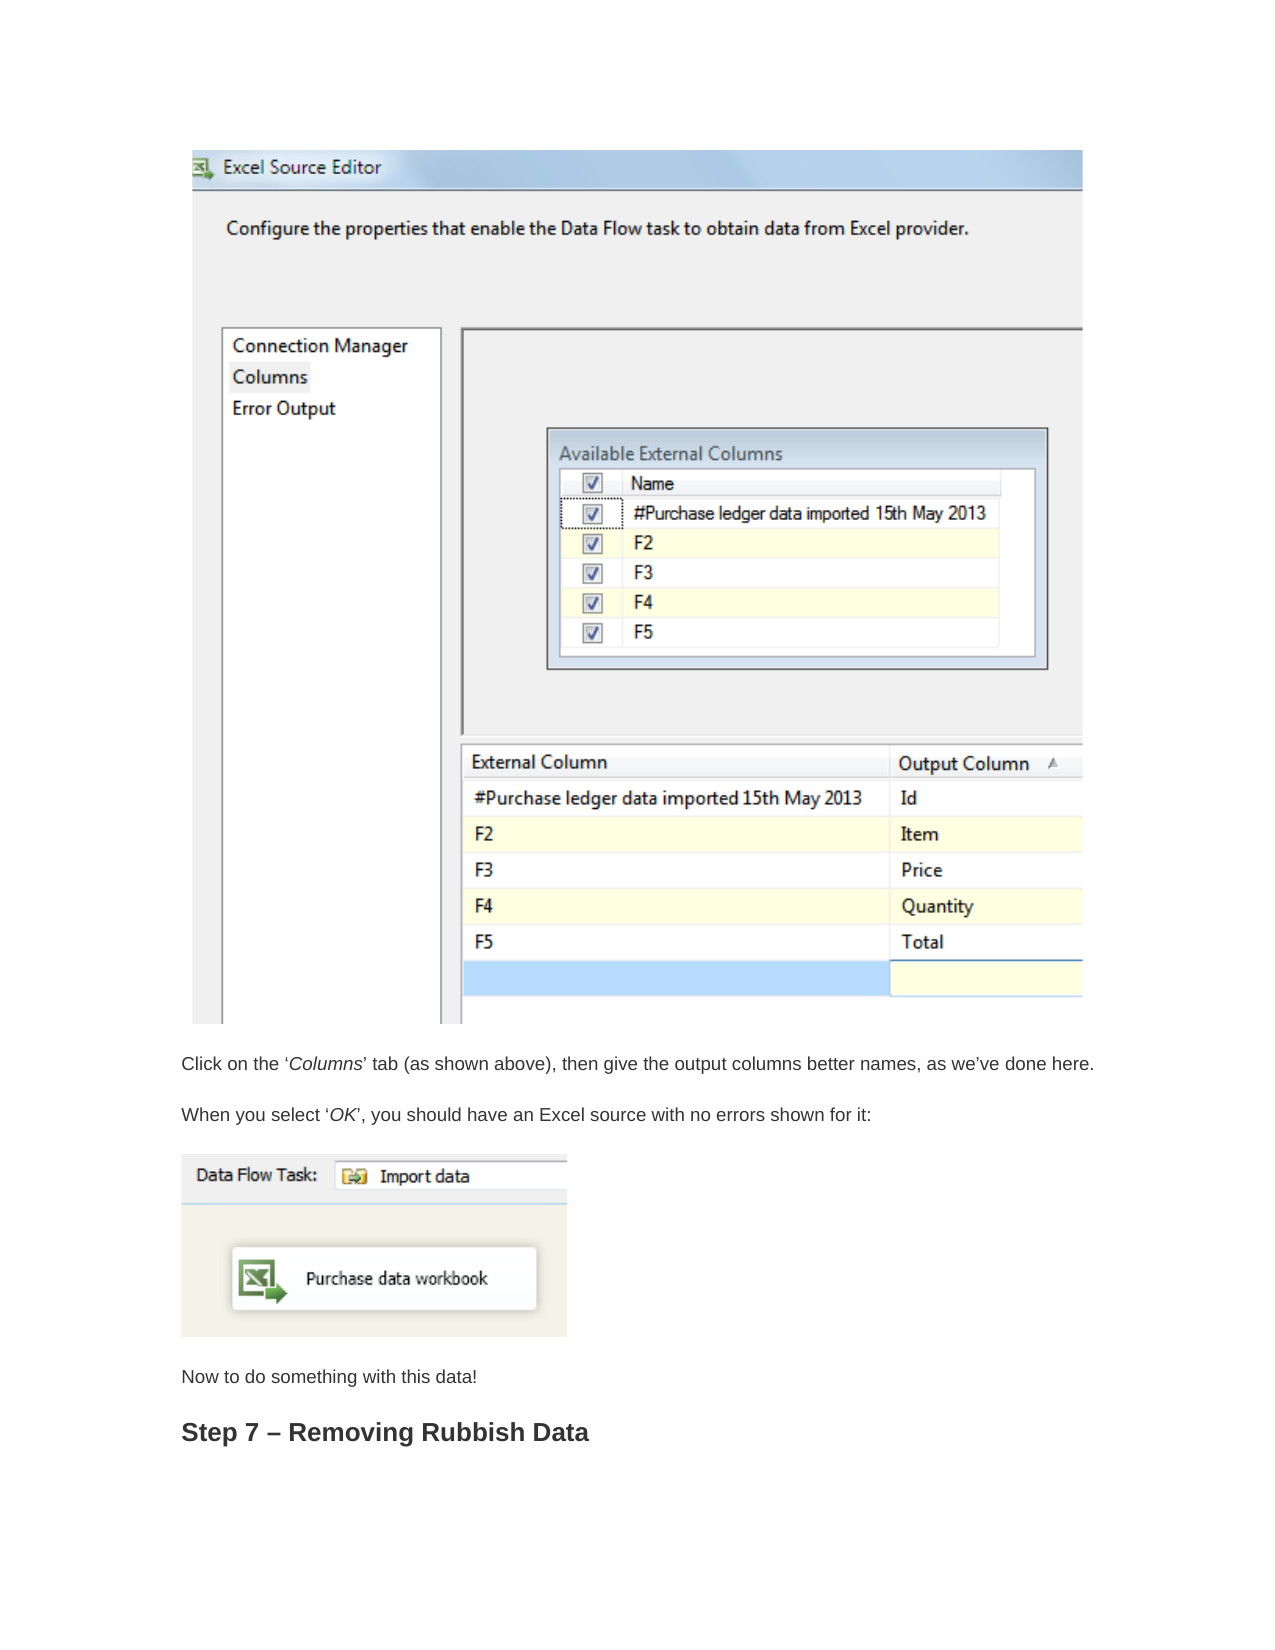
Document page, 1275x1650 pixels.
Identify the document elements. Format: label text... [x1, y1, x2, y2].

picture [181, 1154, 568, 1337]
text Click on the ‘Columns’ tab (as shown above), then give the output columns better names, as we’ve done here. [181, 1053, 1125, 1074]
text When you select ‘OK’, you should have an Excel source with no errors shown for it: [181, 1103, 1125, 1125]
text Now to do something with this data! [181, 1366, 1125, 1388]
text Step 7 – Removing Rubbish Data [181, 1417, 1125, 1447]
picture [192, 150, 1083, 1024]
